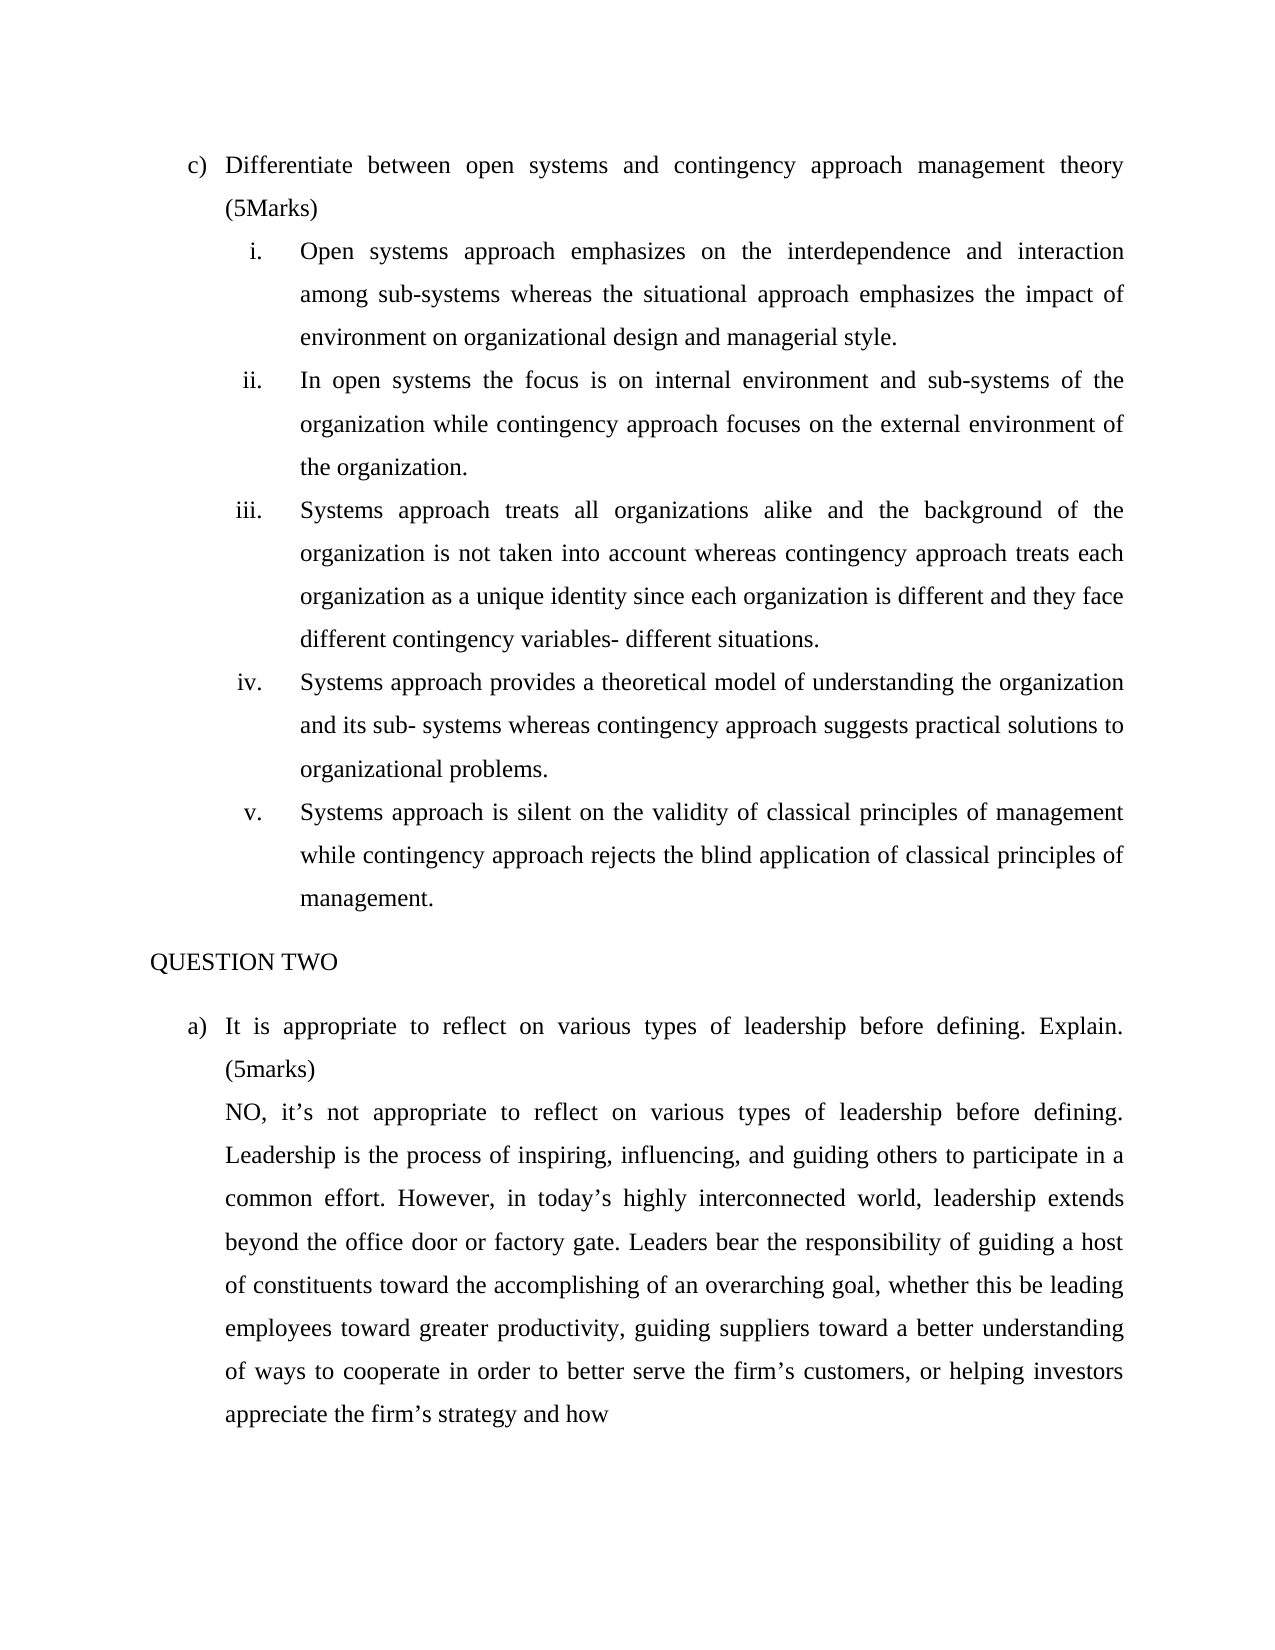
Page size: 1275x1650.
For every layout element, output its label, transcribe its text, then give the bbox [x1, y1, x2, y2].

list It is appropriate to reflect on various types of leadership before defining. Explain. (5marks) [187, 1011, 1125, 1083]
list Systems approach is silent on the validity of classical principles of management while contingency approach rejects the blind application of classical principles of management. [262, 797, 1125, 912]
list NO, it’s not appropriate to reflect on various types of leadership before defining. Leadership is the process of inspiring, influencing, and guiding others to participate in a common effort. However, in today’s highly interconnected world, leadership extends beyond the office door or factory gate. Leaders bear the responsibility of guiding a host of constituents toward the accomplishing of an overarching goal, whether this be leading employees toward greater productivity, guiding suppliers toward a better understanding of ways to cooperate in order to better serve the firm’s customers, or helping investors appreciate the firm’s strategy and how [225, 1097, 1125, 1428]
list Open systems approach emphasizes on the interdependence and interaction among sub-systems whereas the situational approach emphasizes the impact of environment on organizational design and managerial style. [262, 236, 1125, 351]
text QUESTION TWO [150, 947, 1125, 976]
list Differentiate between open systems and contingency approach management theory (5Marks) [187, 150, 1125, 222]
list Systems approach treats all organizations alike and the background of the organization is not taken into account whereas contingency approach treats each organization as a unique identity since each organization is different and they face different contingency variables- different situations. [262, 495, 1125, 653]
list Systems approach provides a theoretical model of understanding the organization and its sub- systems whereas contingency approach suggests practical solutions to organizational problems. [262, 667, 1125, 782]
list In open systems the focus is on internal environment and sub-systems of the organization while contingency approach focuses on the external environment of the organization. [262, 366, 1125, 481]
